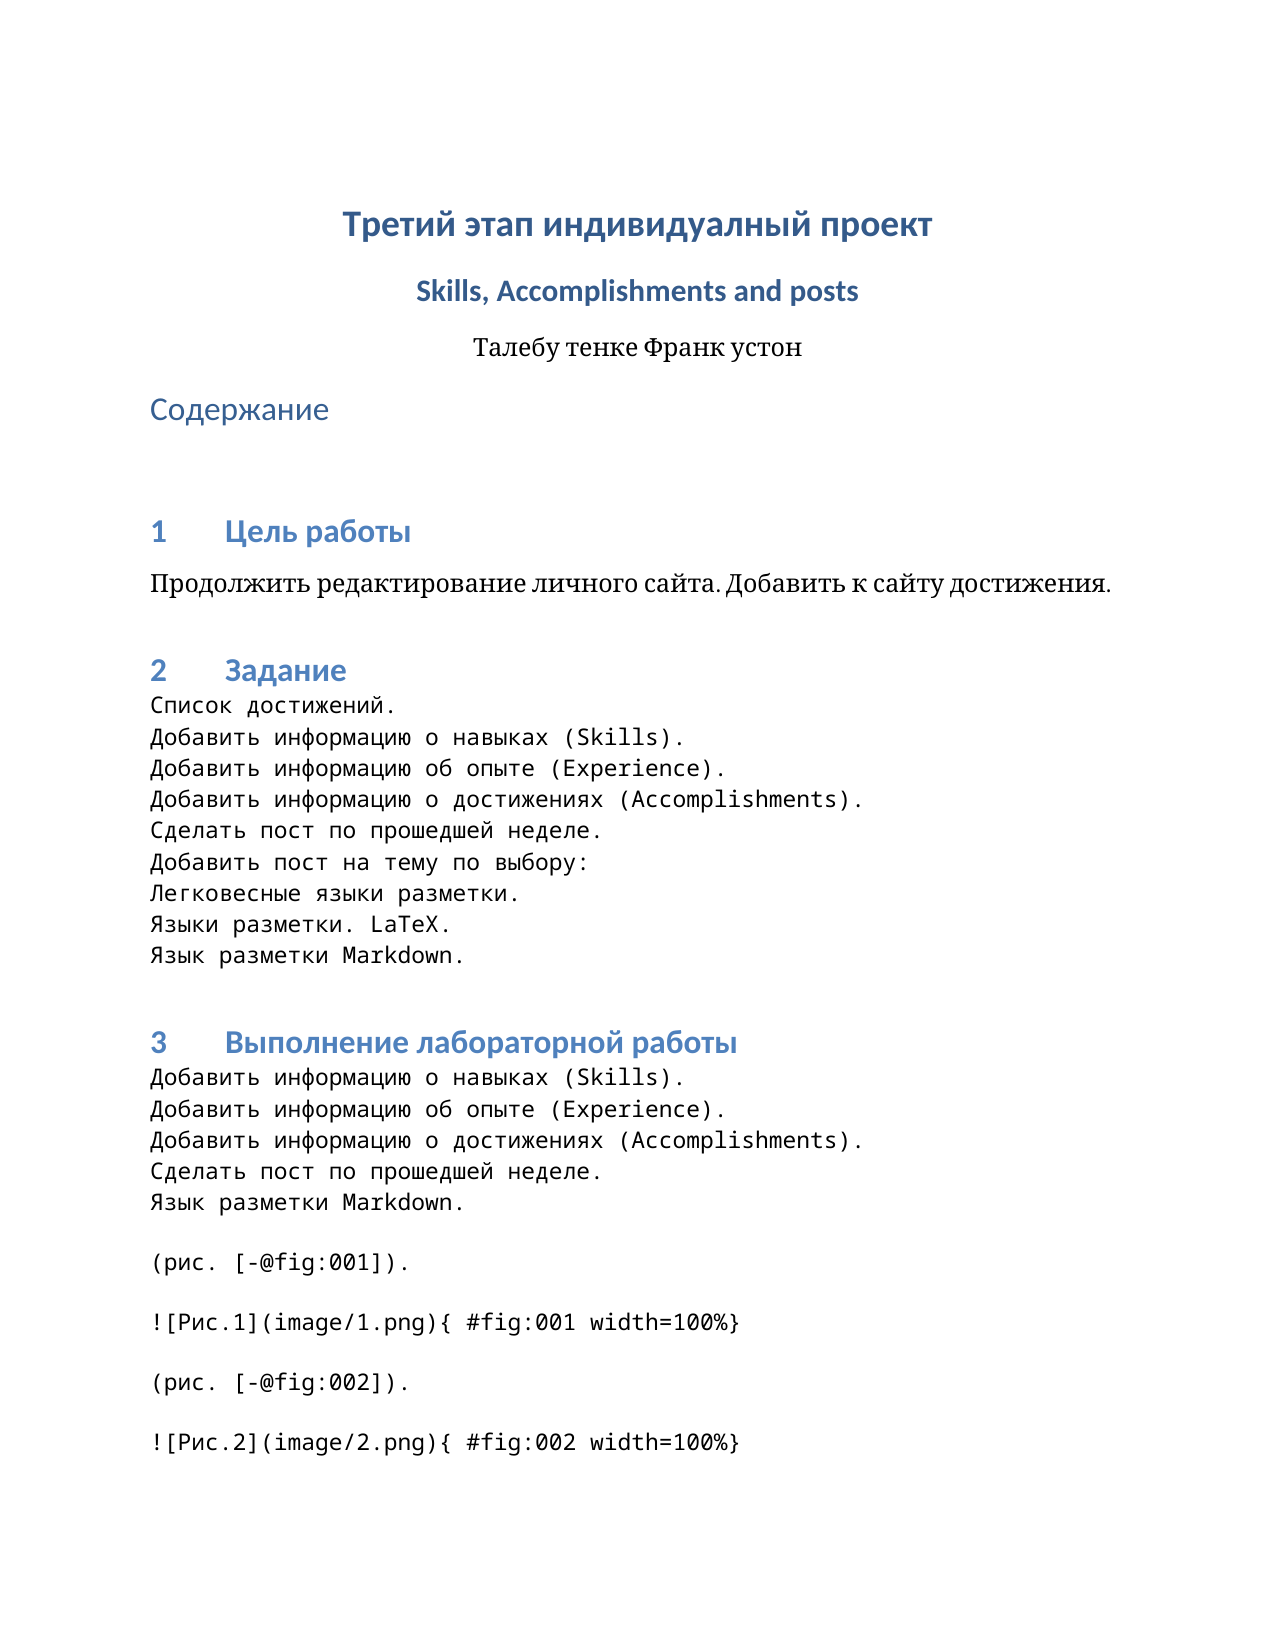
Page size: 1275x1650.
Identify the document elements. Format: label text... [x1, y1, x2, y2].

subtitle 3 Выполнение лабораторной работы [150, 1021, 1125, 1061]
text Продолжить редактирование личного сайта. Добавить к сайту достижения. [150, 570, 1125, 599]
text Список достижений. Добавить информацию о навыках (Skills). Добавить информацию об опыте (Experience). Добавить информацию о достижениях (Accomplishments). Сделать пост по прошедшей неделе. Добавить пост на тему по выбору: Легковесные языки разметки. Языки разметки. LaTeX. Язык разметки Markdown. [150, 689, 1125, 971]
subtitle 1 Цель работы [150, 510, 1125, 551]
subtitle 2 Задание [150, 649, 1125, 689]
text Талебу тенке Франк устон [150, 334, 1125, 363]
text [150, 1061, 1125, 1486]
subtitle Skills, Accomplishments and posts [150, 271, 1125, 309]
title Третий этап индивидуалный проект [150, 200, 1125, 246]
